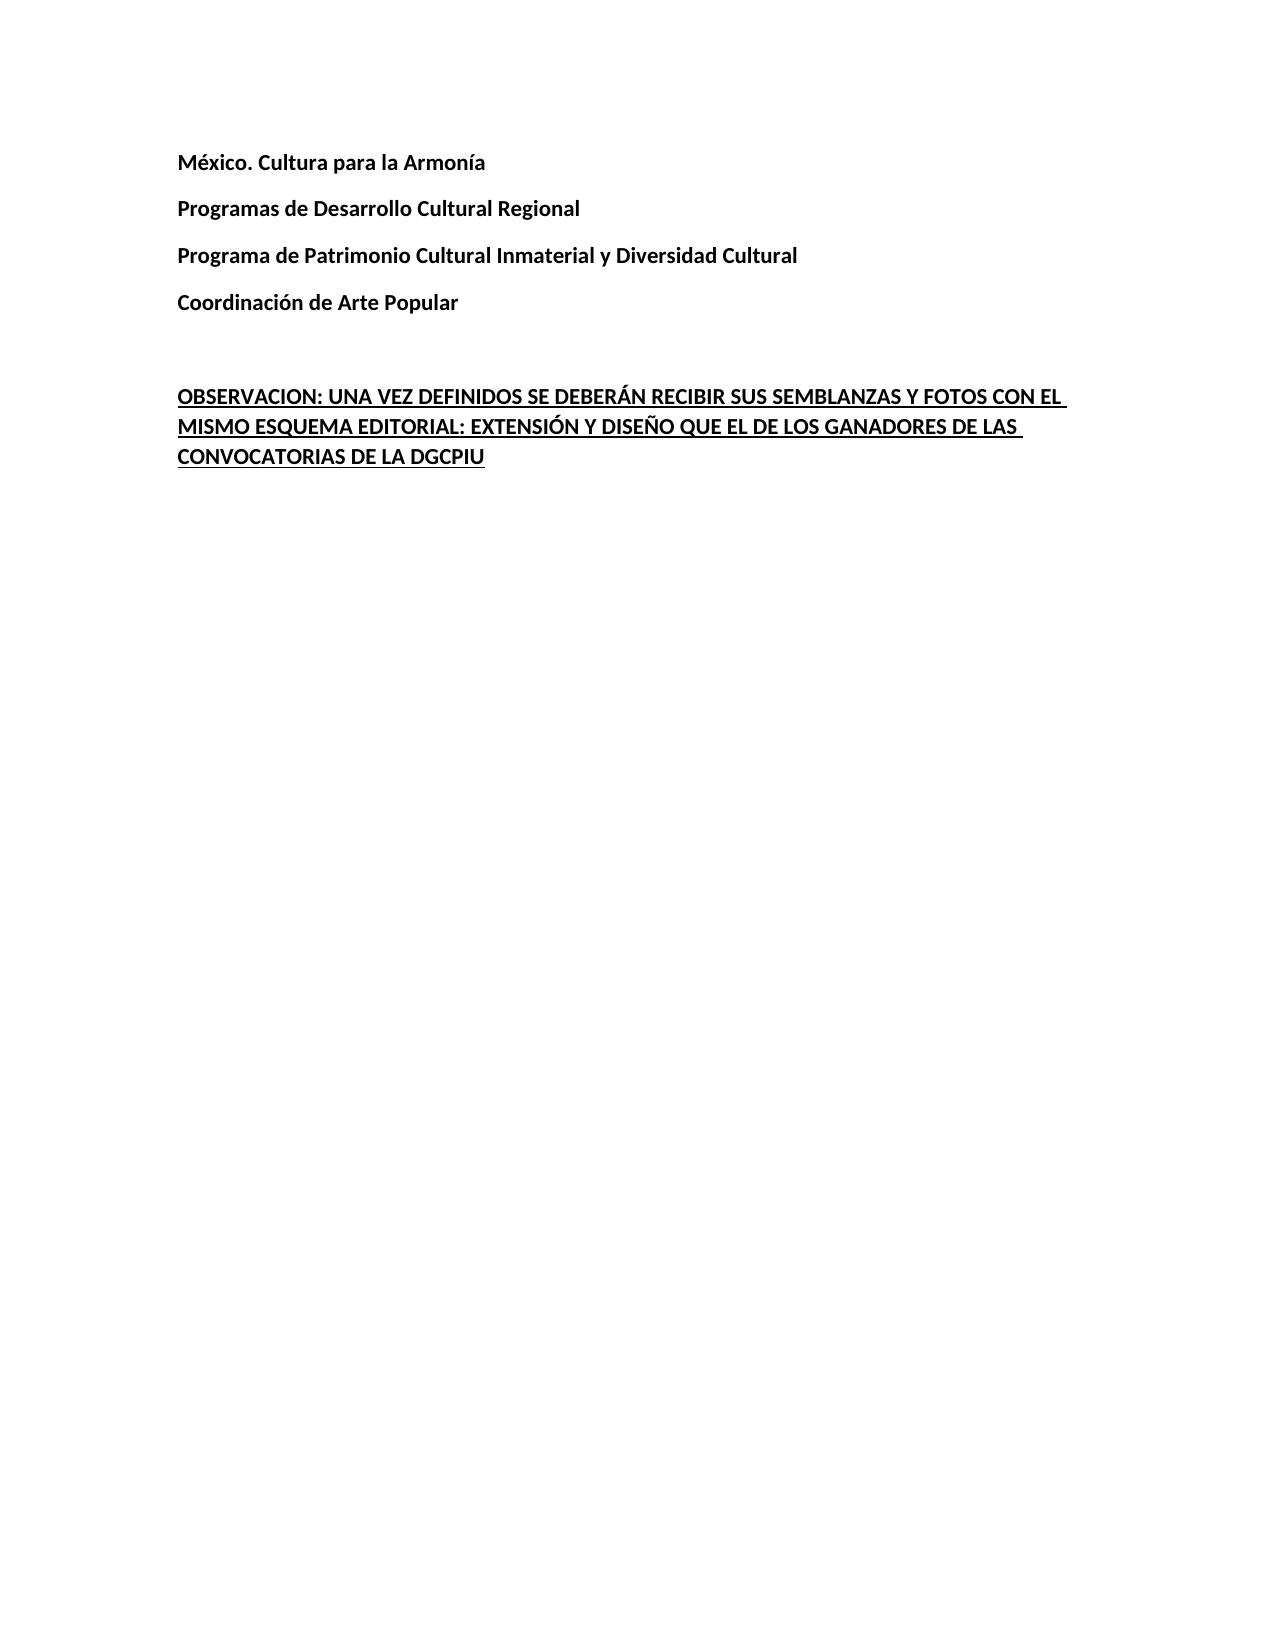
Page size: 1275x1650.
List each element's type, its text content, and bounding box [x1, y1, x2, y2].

text Coordinación de Arte Popular [177, 288, 1098, 316]
text Programa de Patrimonio Cultural Inmaterial y Diversidad Cultural [177, 241, 1098, 269]
text México. Cultura para la Armonía [177, 148, 1098, 176]
text OBSERVACION: UNA VEZ DEFINIDOS SE DEBERÁN RECIBIR SUS SEMBLANZAS Y FOTOS CON EL MISMO ESQUEMA EDITORIAL: EXTENSIÓN Y DISEÑO QUE EL DE LOS GANADORES DE LAS CONVOCATORIAS DE LA DGCPIU [177, 382, 1098, 470]
text Programas de Desarrollo Cultural Regional [177, 194, 1098, 222]
